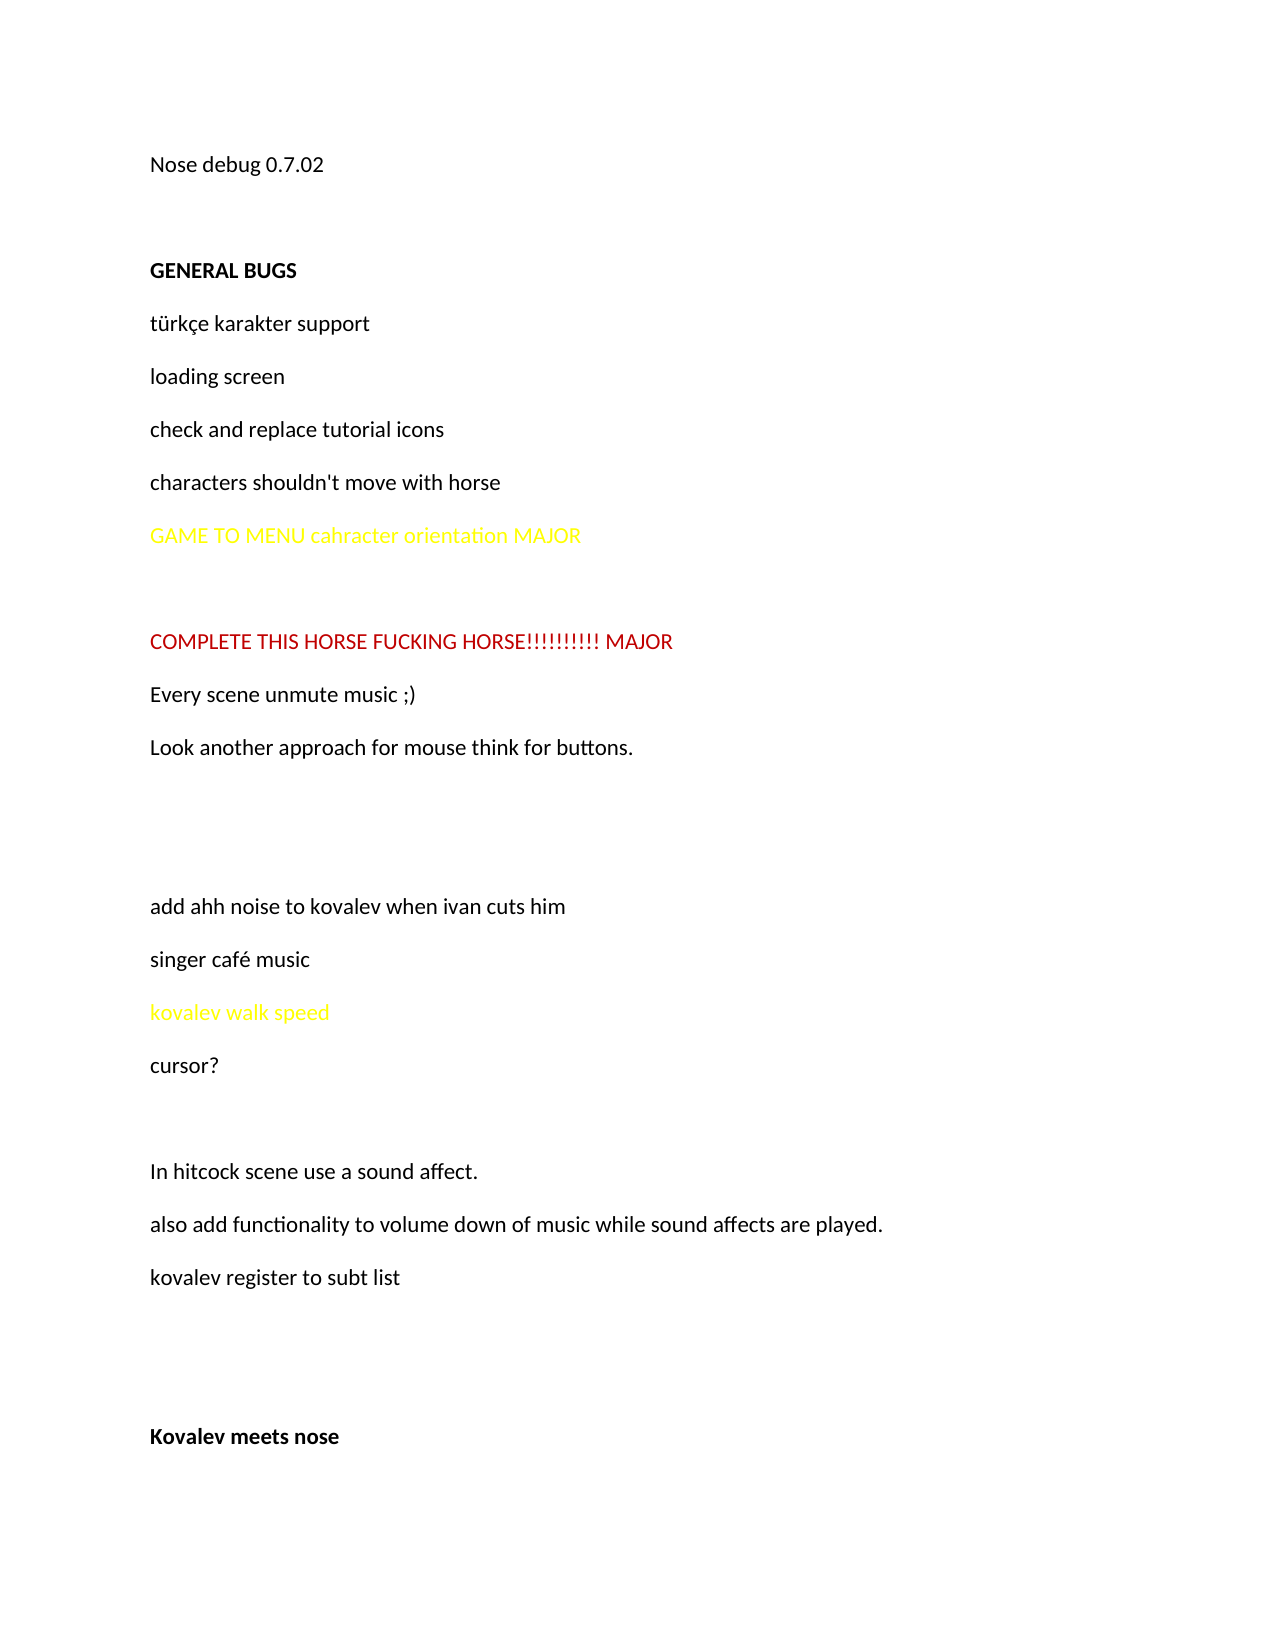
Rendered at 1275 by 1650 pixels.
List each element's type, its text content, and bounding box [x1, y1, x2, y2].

text loading screen [150, 362, 1125, 390]
text characters shouldn't move with horse [150, 468, 1125, 496]
text kovalev walk speed [150, 998, 1125, 1026]
text check and replace tutorial icons [150, 415, 1125, 443]
text add ahh noise to kovalev when ivan cuts him [150, 892, 1125, 920]
text GENERAL BUGS [150, 256, 1125, 284]
text türkçe karakter support [150, 309, 1125, 337]
text GAME TO MENU cahracter orientation MAJOR [150, 521, 1125, 549]
text kovalev register to subt list [150, 1263, 1125, 1291]
text Kovalev meets nose [150, 1422, 1125, 1451]
text cursor? [150, 1051, 1125, 1079]
text COMPLETE THIS HORSE FUCKING HORSE!!!!!!!!!! MAJOR [150, 627, 1125, 655]
text Look another approach for mouse think for buttons. [150, 733, 1125, 761]
text also add functionality to volume down of music while sound affects are played. [150, 1210, 1125, 1238]
text singer café music [150, 945, 1125, 973]
text Every scene unmute music ;) [150, 680, 1125, 708]
text Nose debug 0.7.02 [150, 150, 1125, 178]
text In hitcock scene use a sound affect. [150, 1157, 1125, 1185]
